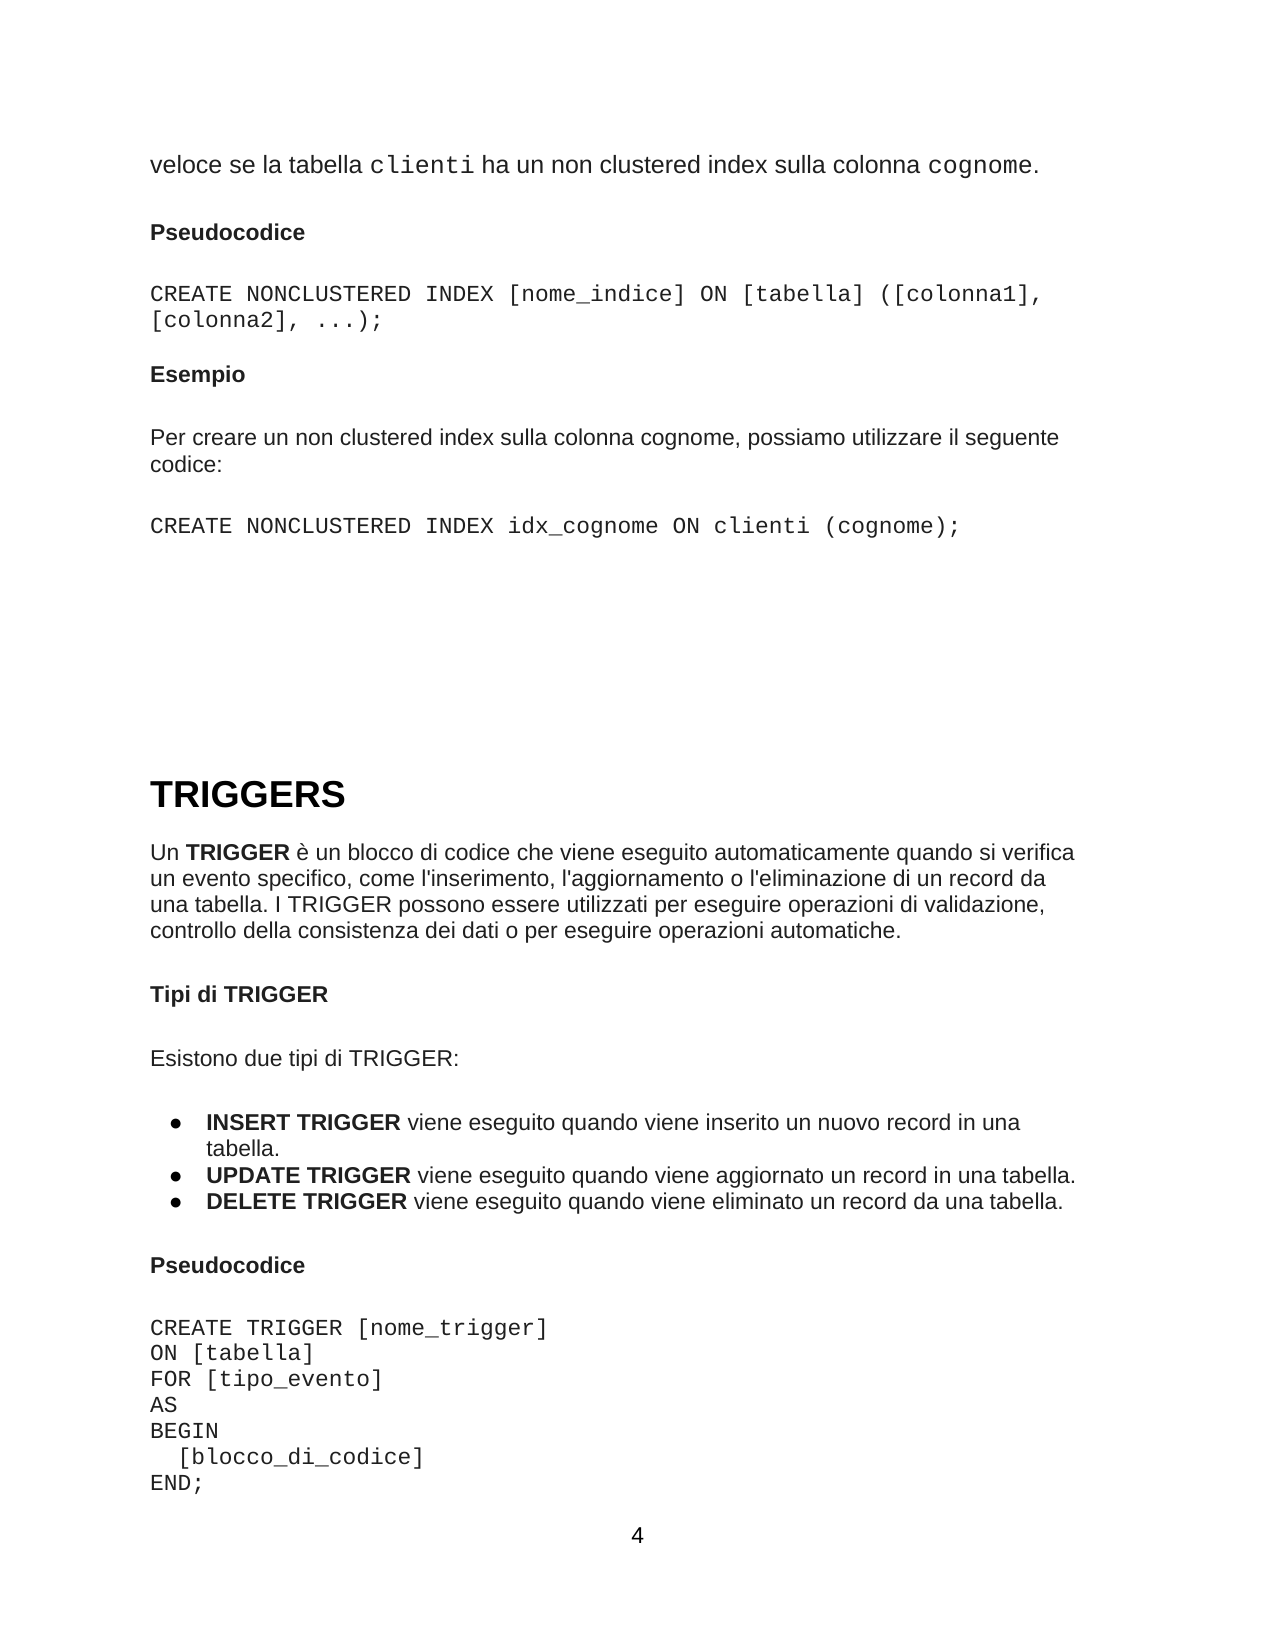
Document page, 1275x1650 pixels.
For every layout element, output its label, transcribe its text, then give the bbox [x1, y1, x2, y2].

text Per creare un non clustered index sulla colonna cognome, possiamo utilizzare il seguente codice: [150, 424, 1087, 477]
list INSERT TRIGGER viene eseguito quando viene inserito un nuovo record in una tabella. [169, 1109, 1087, 1162]
text Esempio [150, 361, 1087, 387]
text Pseudocodice [150, 218, 1087, 245]
text Pseudocodice [150, 1252, 1087, 1278]
list DELETE TRIGGER viene eseguito quando viene eliminato un record da una tabella. [169, 1188, 1087, 1214]
text Esistono due tipi di TRIGGER: [150, 1045, 1087, 1072]
text CREATE NONCLUSTERED INDEX idx_cognome ON clienti (cognome); [150, 514, 1087, 567]
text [150, 150, 1125, 181]
text Un TRIGGER è un blocco di codice che viene eseguito automaticamente quando si verifica un evento specifico, come l'inserimento, l'aggiornamento o l'eliminazione di un record da una tabella. I TRIGGER possono essere utilizzati per eseguire operazioni di validazione, controllo della consistenza dei dati o per eseguire operazioni automatiche. [150, 838, 1087, 944]
list UPDATE TRIGGER viene eseguito quando viene aggiornato un record in una tabella. [169, 1162, 1087, 1188]
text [150, 1316, 1087, 1497]
text Tipi di TRIGGER [150, 981, 1087, 1008]
text CREATE NONCLUSTERED INDEX [nome_indice] ON [tabella] ([colonna1], [colonna2], ...); [150, 282, 1087, 361]
subtitle TRIGGERS [150, 772, 1125, 815]
